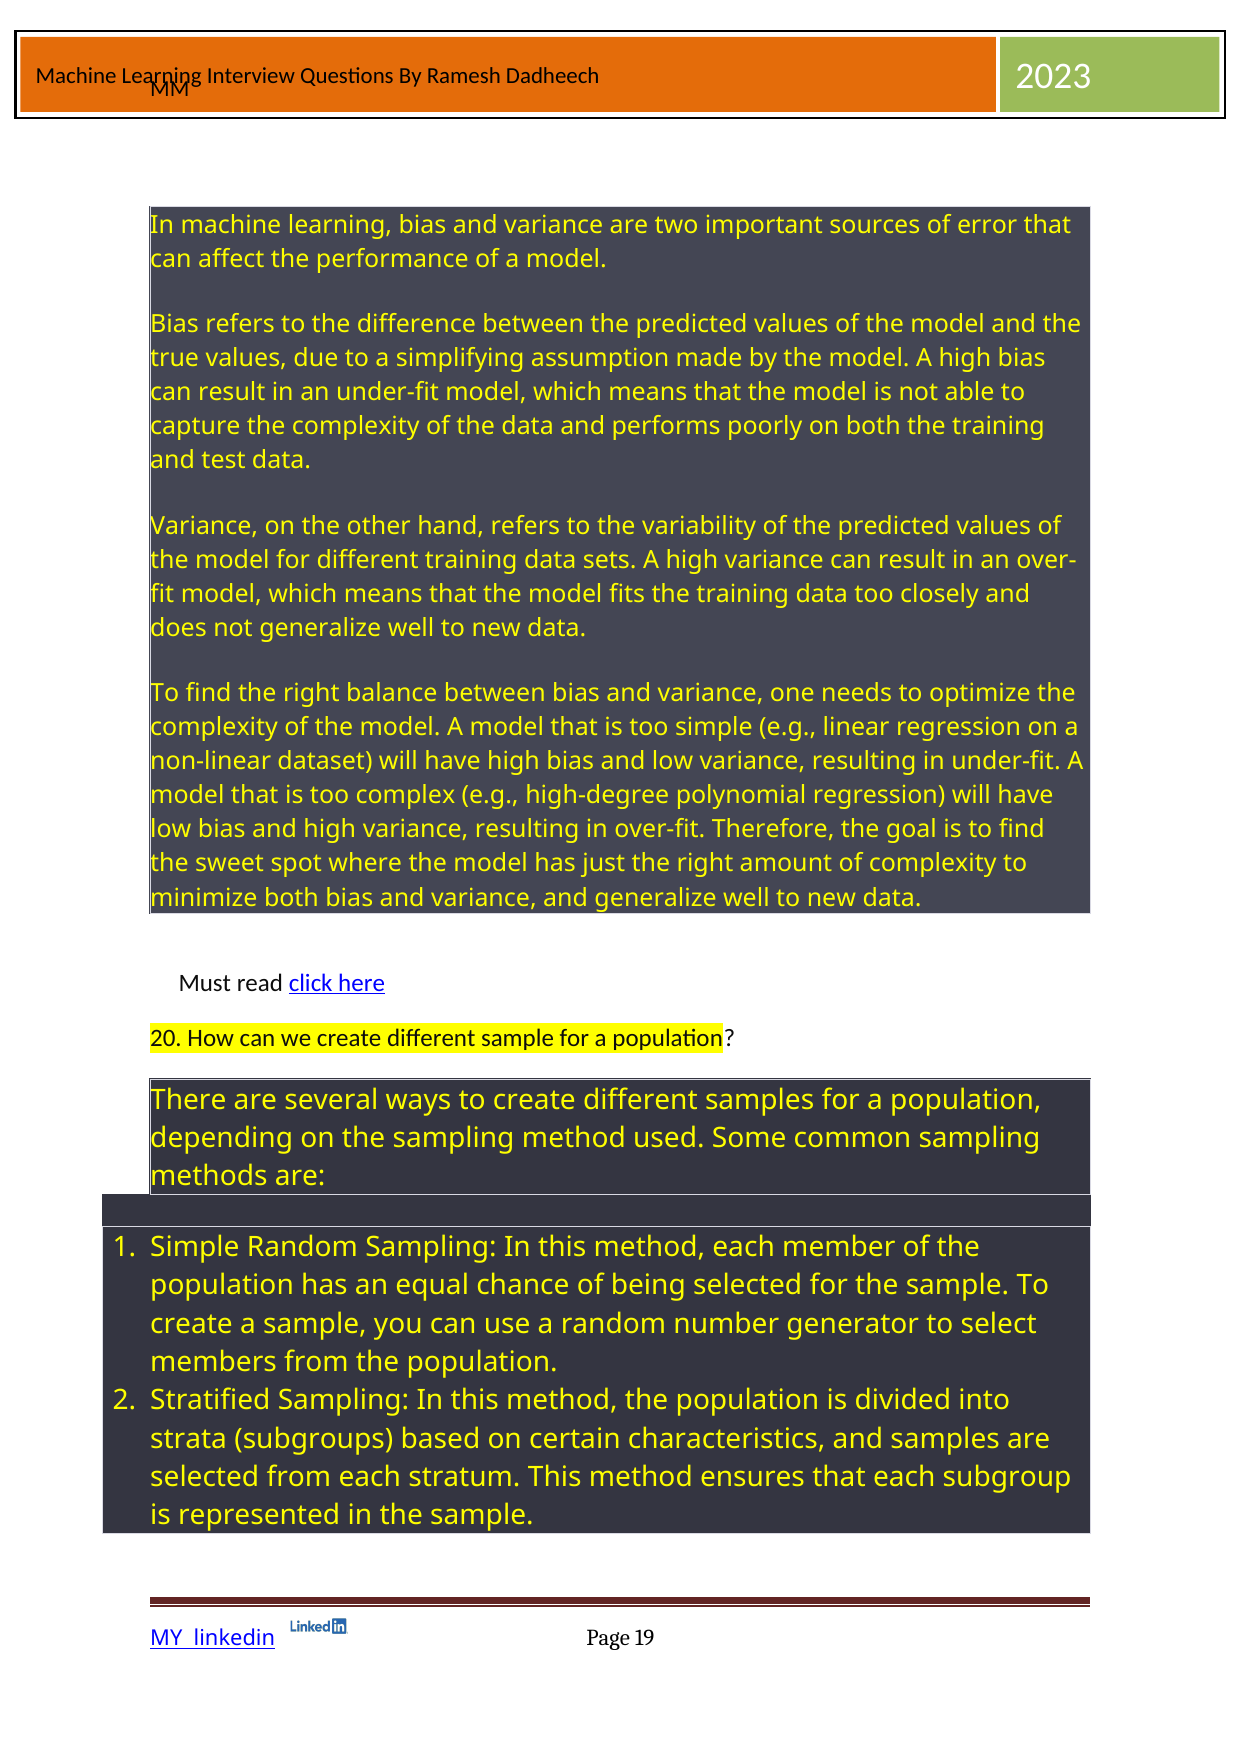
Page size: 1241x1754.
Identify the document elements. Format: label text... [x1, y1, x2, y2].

text In machine learning, bias and variance are two important sources of error that can affect the performance of a model. [151, 207, 1090, 274]
list Simple Random Sampling: In this method, each member of the population has an equal chance of being selected for the sample. To create a sample, you can use a random number generator to select members from the population. [103, 1227, 1090, 1379]
text Variance, on the other hand, refers to the variability of the predicted values of the model for different training data sets. A high variance can result in an over-fit model, which means that the model fits the training data too closely and does not generalize well to new data. [151, 507, 1090, 643]
text Bias refers to the difference between the predicted values of the model and the true values, due to a simplifying assumption made by the model. A high bias can result in an under-fit model, which means that the model is not able to capture the complexity of the data and performs poorly on both the training and test data. [151, 305, 1090, 476]
text 20. How can we create different sample for a population? [723, 1023, 1090, 1053]
text There are several ways to create different samples for a population, depending on the sampling method used. Some common sampling methods are: [151, 1080, 1090, 1194]
text Must read click here [150, 967, 1090, 997]
picture [290, 1607, 348, 1646]
list Stratified Sampling: In this method, the population is divided into strata (subgroups) based on certain characteristics, and samples are selected from each stratum. This method ensures that each subgroup is represented in the sample. [103, 1379, 1090, 1533]
text To find the right balance between bias and variance, one needs to optimize the complexity of the model. A model that is too simple (e.g., linear regression on a non-linear dataset) will have high bias and low variance, resulting in under-fit. A model that is too complex (e.g., high-degree polynomial regression) will have low bias and high variance, resulting in over-fit. Therefore, the goal is to find the sweet spot where the model has just the right amount of complexity to minimize both bias and variance, and generalize well to new data. [151, 674, 1090, 913]
